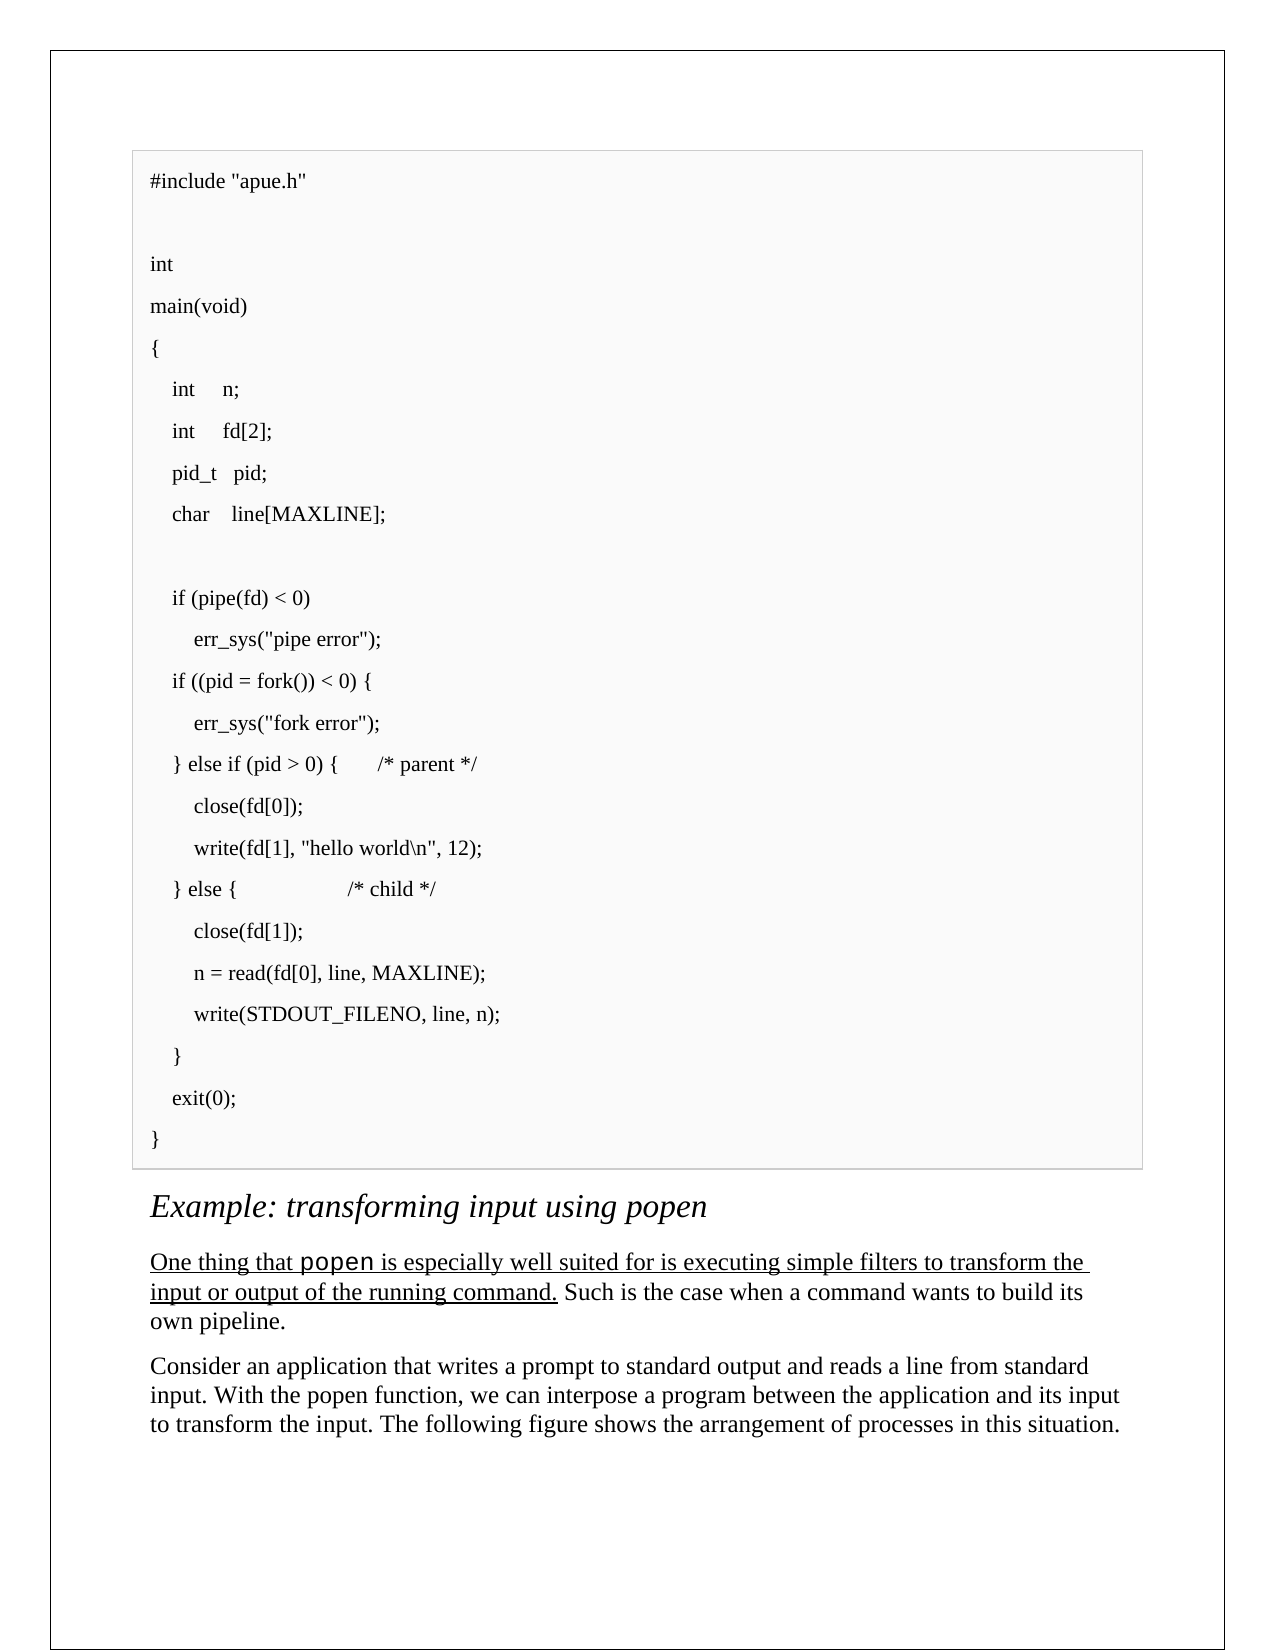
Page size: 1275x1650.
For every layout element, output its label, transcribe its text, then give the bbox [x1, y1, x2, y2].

text } [133, 1025, 1142, 1066]
text main(void) [133, 275, 1142, 316]
text if ((pid = fork()) < 0) { [133, 650, 1142, 691]
text Consider an application that writes a prompt to standard output and reads a line from standard input. With the popen function, we can interpose a program between the application and its input to transform the input. The following figure shows the arrangement of processes in this situation. [150, 1351, 1125, 1438]
text int fd[2]; [133, 400, 1142, 441]
text { [133, 316, 1142, 358]
text err_sys("pipe error"); [133, 608, 1142, 650]
text } else if (pid > 0) { /* parent */ [133, 733, 1142, 775]
text if (pipe(fd) < 0) [133, 566, 1142, 608]
text exit(0); [133, 1066, 1142, 1108]
text close(fd[0]); [133, 775, 1142, 816]
text write(STDOUT_FILENO, line, n); [133, 983, 1142, 1025]
text One thing that popen is especially well suited for is executing simple filters to transform the input or output of the running command. Such is the case when a command wants to build its own pipeline. [150, 1247, 1125, 1335]
text n = read(fd[0], line, MAXLINE); [133, 941, 1142, 983]
text #include "apue.h" [133, 151, 1142, 191]
subtitle Example: transforming input using popen [150, 1186, 1125, 1224]
text int [133, 233, 1142, 275]
text } [133, 1108, 1142, 1168]
text pid_t pid; [133, 441, 1142, 483]
text } else { /* child */ [133, 858, 1142, 900]
text write(fd[1], "hello world\n", 12); [133, 816, 1142, 858]
text err_sys("fork error"); [133, 691, 1142, 733]
text char line[MAXLINE]; [133, 483, 1142, 525]
text int n; [133, 358, 1142, 400]
text close(fd[1]); [133, 900, 1142, 941]
